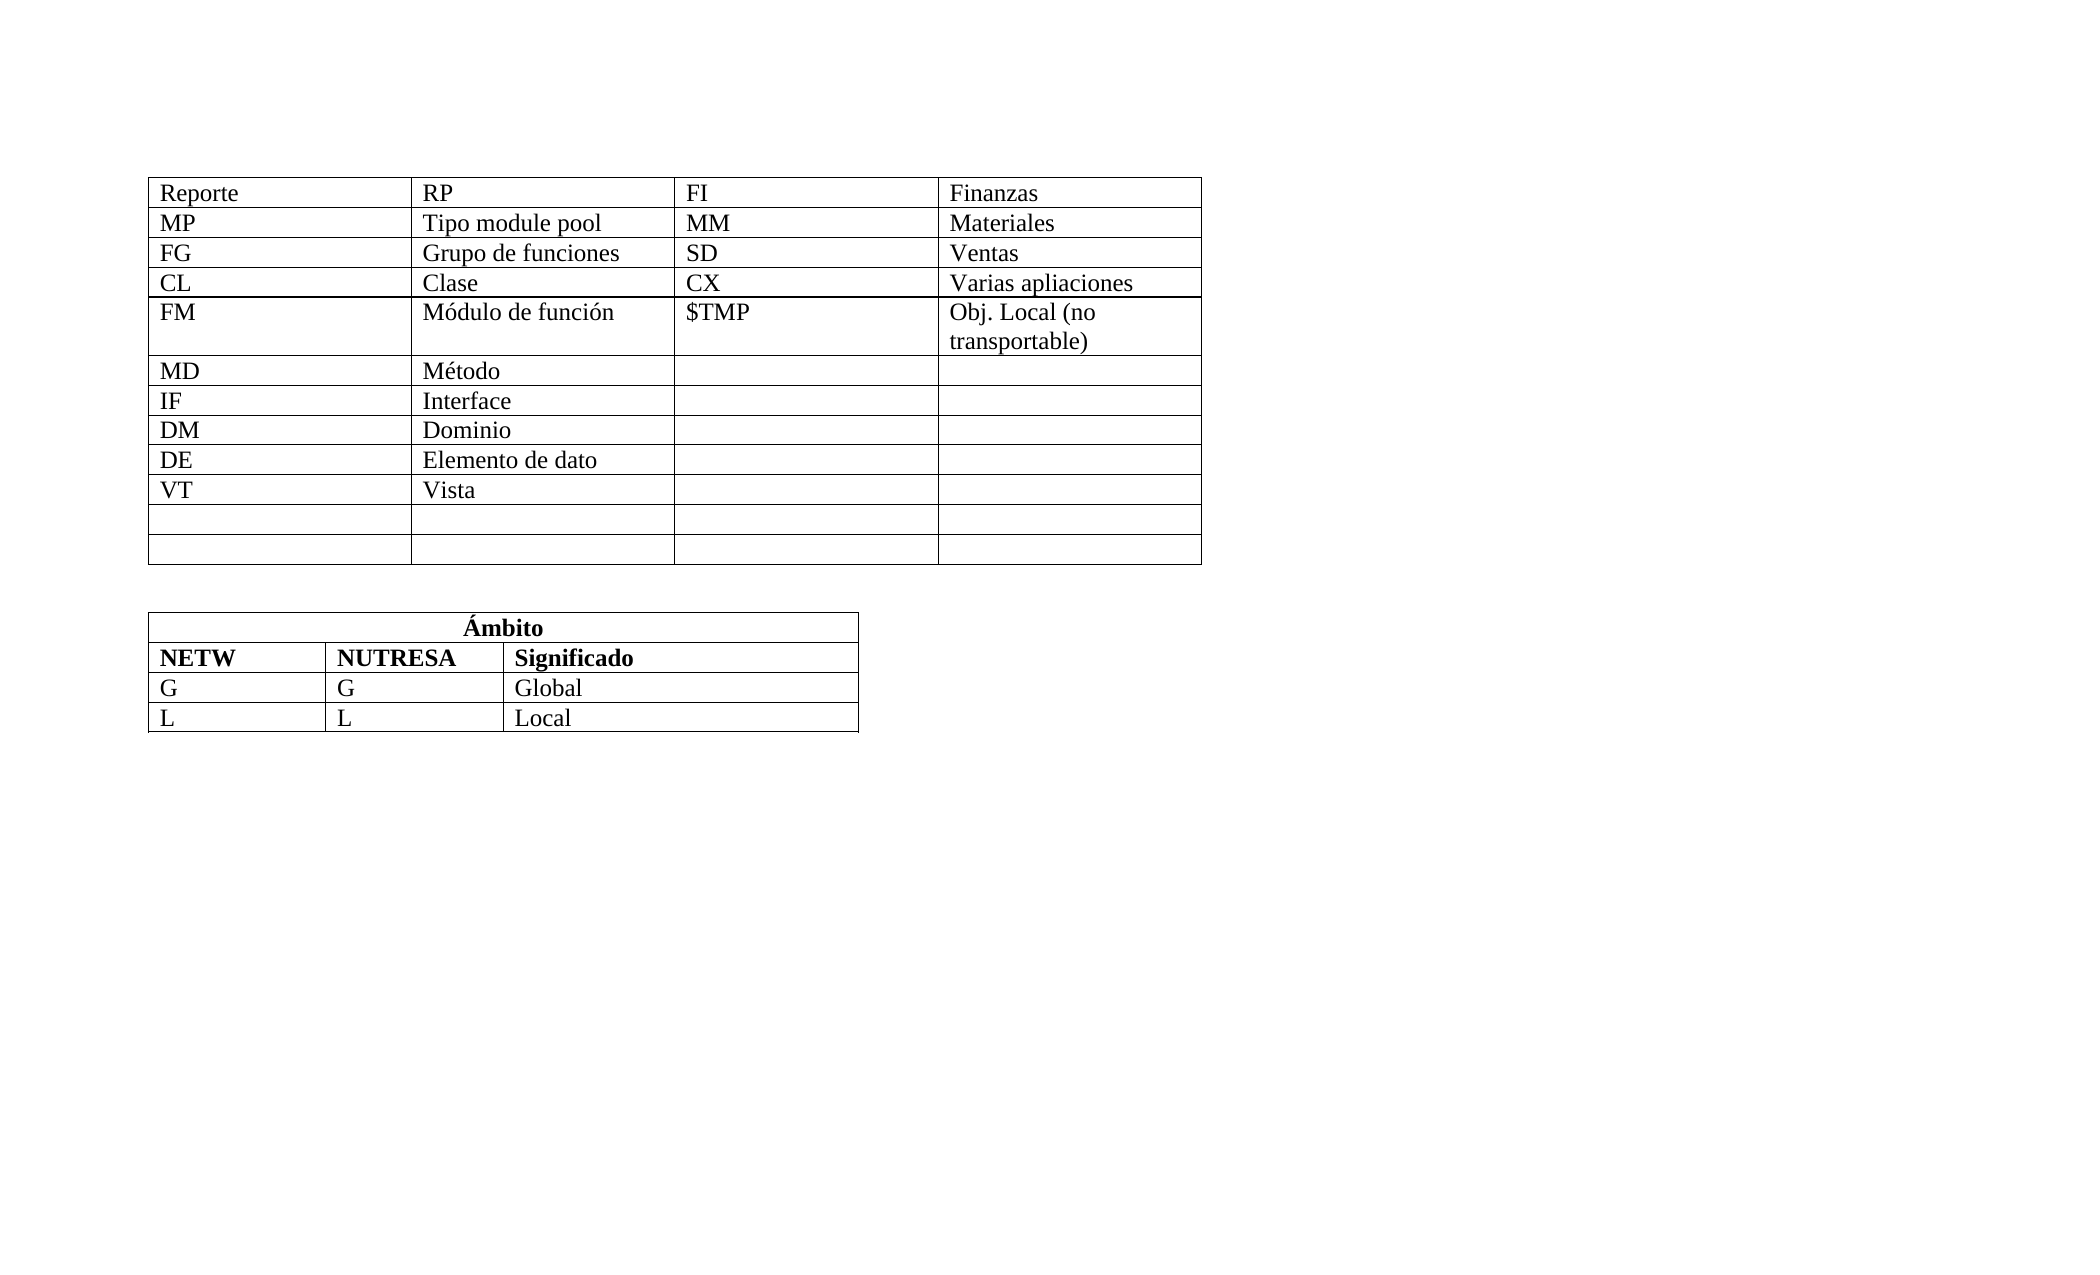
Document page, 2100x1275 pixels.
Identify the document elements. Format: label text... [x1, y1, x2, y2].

table_cell Grupo de funciones [412, 238, 674, 267]
table_cell [939, 445, 1201, 474]
table_cell Módulo de función [412, 298, 674, 355]
table_cell DE [149, 445, 411, 474]
table_cell L [149, 703, 325, 731]
table_cell MD [149, 356, 411, 385]
table_cell Varias apliaciones [939, 268, 1201, 296]
table_cell NUTRESA [326, 643, 503, 672]
table_cell [939, 475, 1201, 504]
table_cell L [326, 703, 503, 731]
table_cell [675, 386, 938, 414]
table_cell [675, 445, 938, 474]
table_cell [412, 535, 674, 563]
table_cell G [326, 673, 503, 702]
table_cell MP [149, 208, 411, 237]
table_cell [675, 505, 938, 534]
table_cell Local [504, 703, 858, 731]
table_cell FM [149, 298, 411, 355]
table_cell MM [675, 208, 938, 237]
table_cell [149, 535, 411, 563]
table_cell [939, 416, 1201, 444]
table_cell CX [675, 268, 938, 296]
table_cell [939, 535, 1201, 563]
table_cell [675, 416, 938, 444]
table_cell Obj. Local (no transportable) [939, 298, 1201, 355]
table_cell [675, 356, 938, 385]
table_cell Finanzas [939, 178, 1201, 207]
table_cell [939, 505, 1201, 534]
table_cell Interface [412, 386, 674, 414]
table_cell FI [675, 178, 938, 207]
table_cell Vista [412, 475, 674, 504]
table_cell RP [412, 178, 674, 207]
table_cell Materiales [939, 208, 1201, 237]
table_cell [939, 356, 1201, 385]
table_cell CL [149, 268, 411, 296]
table_cell [939, 386, 1201, 414]
table_cell FG [149, 238, 411, 267]
table_cell SD [675, 238, 938, 267]
table_cell Dominio [412, 416, 674, 444]
table_header Ámbito [149, 613, 858, 642]
table_cell [149, 505, 411, 534]
table_cell Método [412, 356, 674, 385]
table_cell [675, 535, 938, 563]
table_cell VT [149, 475, 411, 504]
table_cell DM [149, 416, 411, 444]
table_cell $TMP [675, 298, 938, 355]
table_cell Significado [504, 643, 858, 672]
table_cell [675, 475, 938, 504]
table_cell Ventas [939, 238, 1201, 267]
table_cell NETW [149, 643, 325, 672]
table_cell IF [149, 386, 411, 414]
table_cell Clase [412, 268, 674, 296]
table_cell Tipo module pool [412, 208, 674, 237]
table_cell G [149, 673, 325, 702]
table_cell [412, 505, 674, 534]
table_cell Reporte [149, 178, 411, 207]
table_cell Elemento de dato [412, 445, 674, 474]
table_cell Global [504, 673, 858, 702]
